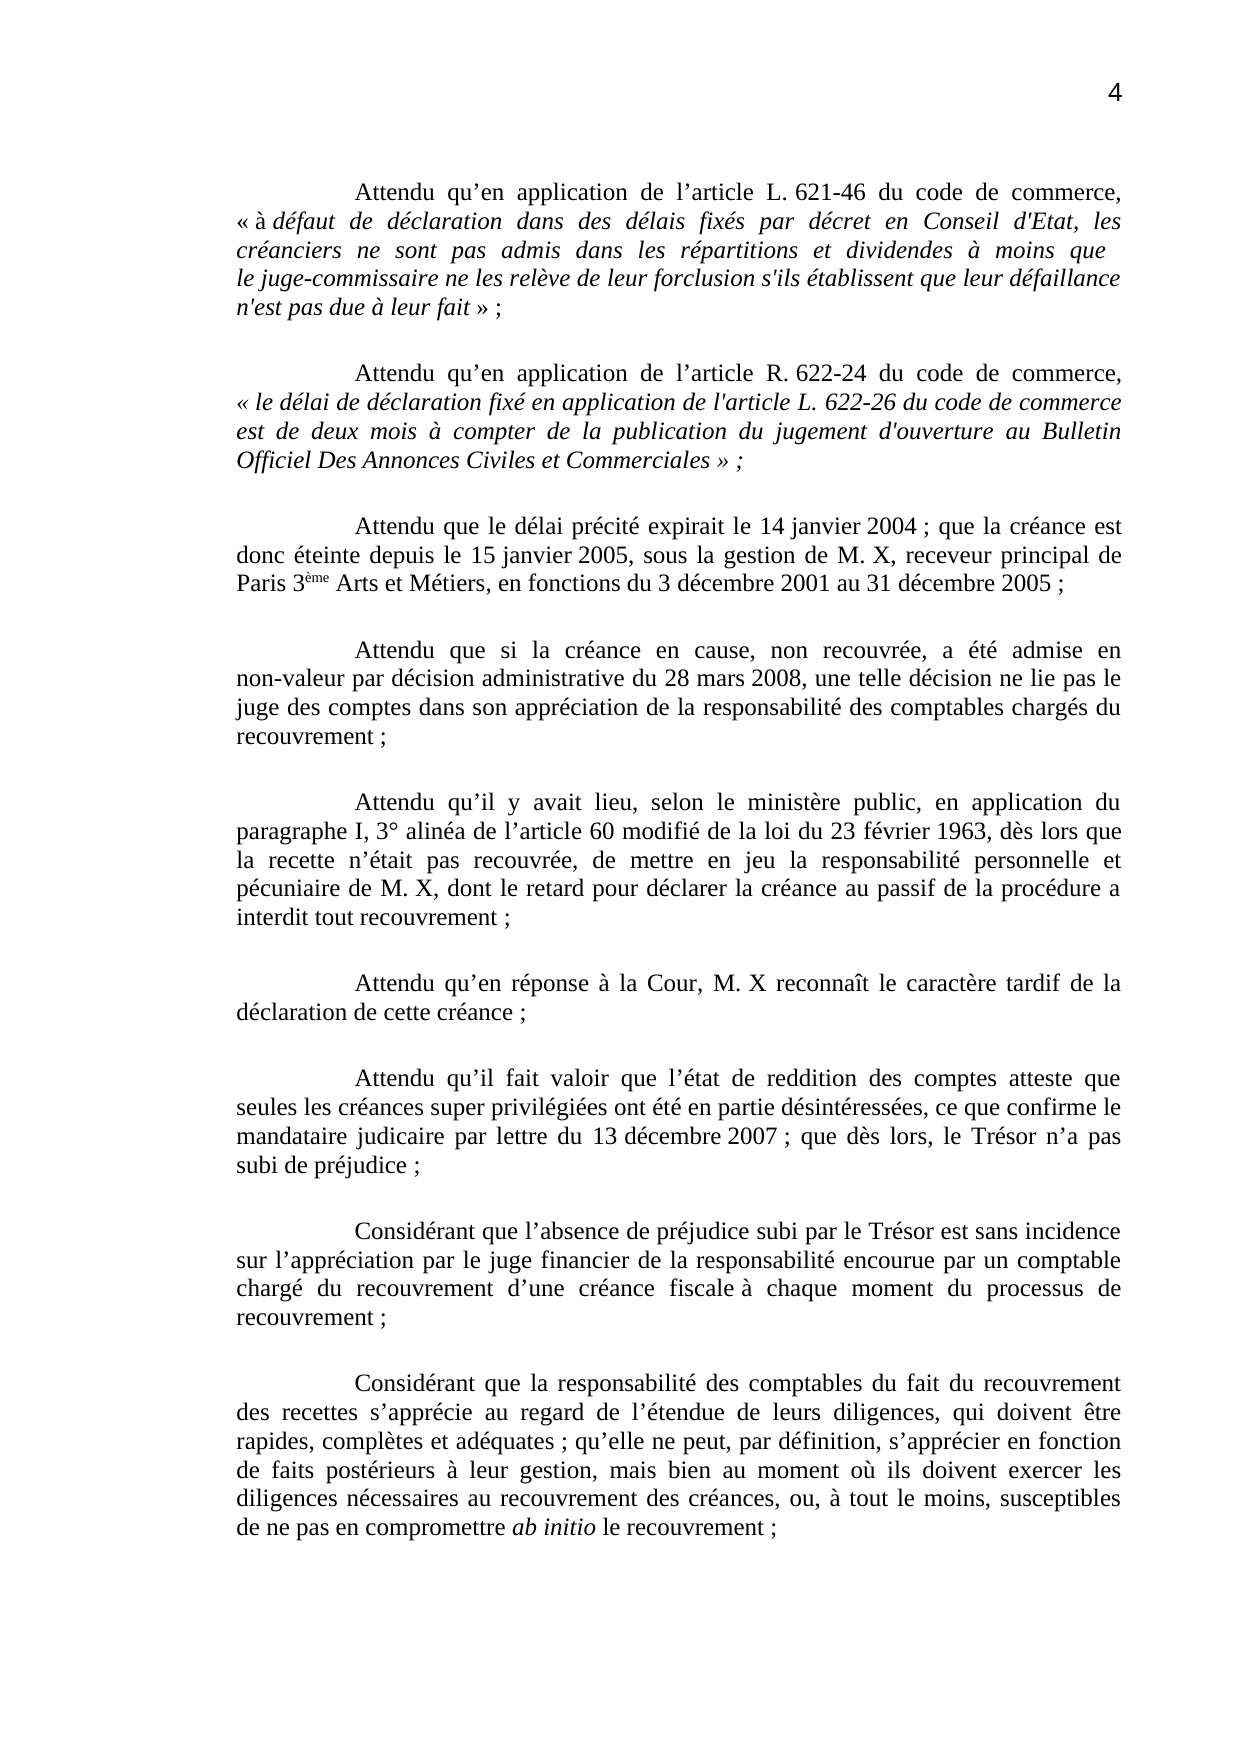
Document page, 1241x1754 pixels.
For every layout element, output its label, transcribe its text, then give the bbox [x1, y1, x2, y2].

text Attendu que si la créance en cause, non recouvrée, a été admise en non-valeur par décision administrative du 28 mars 2008, une telle décision ne lie pas le juge des comptes dans son appréciation de la responsabilité des comptables chargés du recouvrement ; [236, 635, 1122, 750]
text Attendu qu’il fait valoir que l’état de reddition des comptes atteste que seules les créances super privilégiées ont été en partie désintéressées, ce que confirme le mandataire judicaire par lettre du 13 décembre 2007 ; que dès lors, le Trésor n’a pas subi de préjudice ; [236, 1063, 1122, 1178]
text Attendu qu’il y avait lieu, selon le ministère public, en application du paragraphe I, 3° alinéa de l’article 60 modifié de la loi du 23 février 1963, dès lors que la recette n’était pas recouvrée, de mettre en jeu la responsabilité personnelle et pécuniaire de M. X, dont le retard pour déclarer la créance au passif de la procédure a interdit tout recouvrement ; [236, 787, 1122, 931]
text Attendu qu’en application de l’article R. 622-24 du code de commerce, « le délai de déclaration fixé en application de l'article L. 622-26 du code de commerce est de deux mois à compter de la publication du jugement d'ouverture au Bulletin Officiel Des Annonces Civiles et Commerciales » ; [236, 358, 1122, 473]
text Attendu que le délai précité expirait le 14 janvier 2004 ; que la créance est donc éteinte depuis le 15 janvier 2005, sous la gestion de M. X, receveur principal de Paris 3ème Arts et Métiers, en fonctions du 3 décembre 2001 au 31 décembre 2005 ; [236, 511, 1122, 597]
text Attendu qu’en application de l’article L. 621-46 du code de commerce, « à défaut de déclaration dans des délais fixés par décret en Conseil d'Etat, les créanciers ne sont pas admis dans les répartitions et dividendes à moins que le juge-commissaire ne les relève de leur forclusion s'ils établissent que leur défaillance n'est pas due à leur fait » ; [236, 177, 1122, 321]
text Attendu qu’en réponse à la Cour, M. X reconnaît le caractère tardif de la déclaration de cette créance ; [236, 968, 1122, 1026]
text Considérant que l’absence de préjudice subi par le Trésor est sans incidence sur l’appréciation par le juge financier de la responsabilité encourue par un comptable chargé du recouvrement d’une créance fiscale à chaque moment du processus de recouvrement ; [236, 1216, 1122, 1331]
text Considérant que la responsabilité des comptables du fait du recouvrement des recettes s’apprécie au regard de l’étendue de leurs diligences, qui doivent être rapides, complètes et adéquates ; qu’elle ne peut, par définition, s’apprécier en fonction de faits postérieurs à leur gestion, mais bien au moment où ils doivent exercer les diligences nécessaires au recouvrement des créances, ou, à tout le moins, susceptibles de ne pas en compromettre ab initio le recouvrement ; [236, 1368, 1122, 1541]
